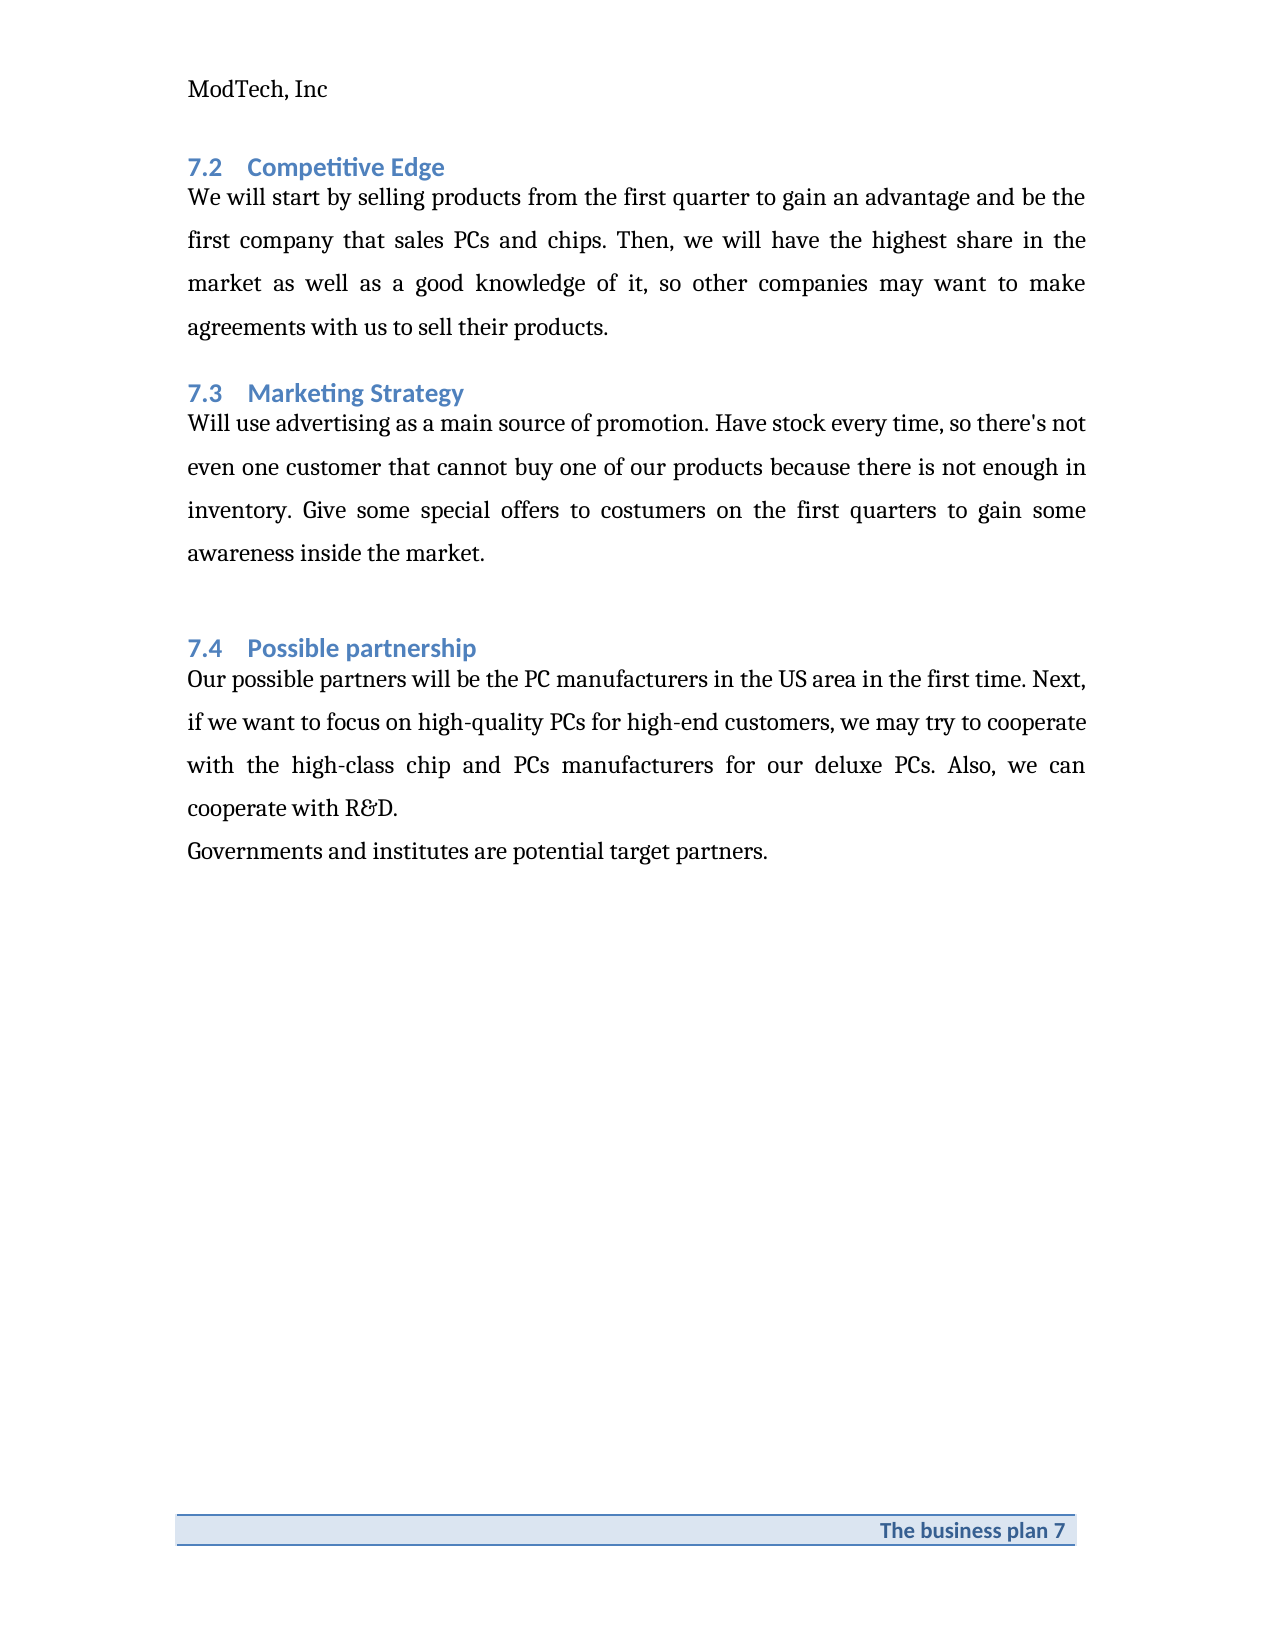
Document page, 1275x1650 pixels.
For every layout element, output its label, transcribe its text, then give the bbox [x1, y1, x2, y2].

text We will start by selling products from the first quarter to gain an advantage and be the first company that sales PCs and chips. Then, we will have the highest share in the market as well as a good knowledge of it, so other companies may want to make agreements with us to sell their products. [187, 183, 1087, 341]
subtitle Competitive Edge [187, 150, 1087, 183]
text Our possible partners will be the PC manufacturers in the US area in the first time. Next, if we want to focus on high-quality PCs for high-end customers, we may try to cooperate with the high-class chip and PCs manufacturers for our deluxe PCs. Also, we can cooperate with R&D. [187, 664, 1087, 823]
text Will use advertising as a main source of promotion. Have stock every time, so there's not even one customer that cannot buy one of our products because there is not enough in inventory. Give some special offers to costumers on the first quarters to gain some awareness inside the market. [187, 409, 1087, 567]
text Governments and institutes are potential target partners. [187, 837, 1087, 866]
subtitle Possible partnership [187, 631, 1087, 664]
subtitle Marketing Strategy [187, 376, 1087, 409]
